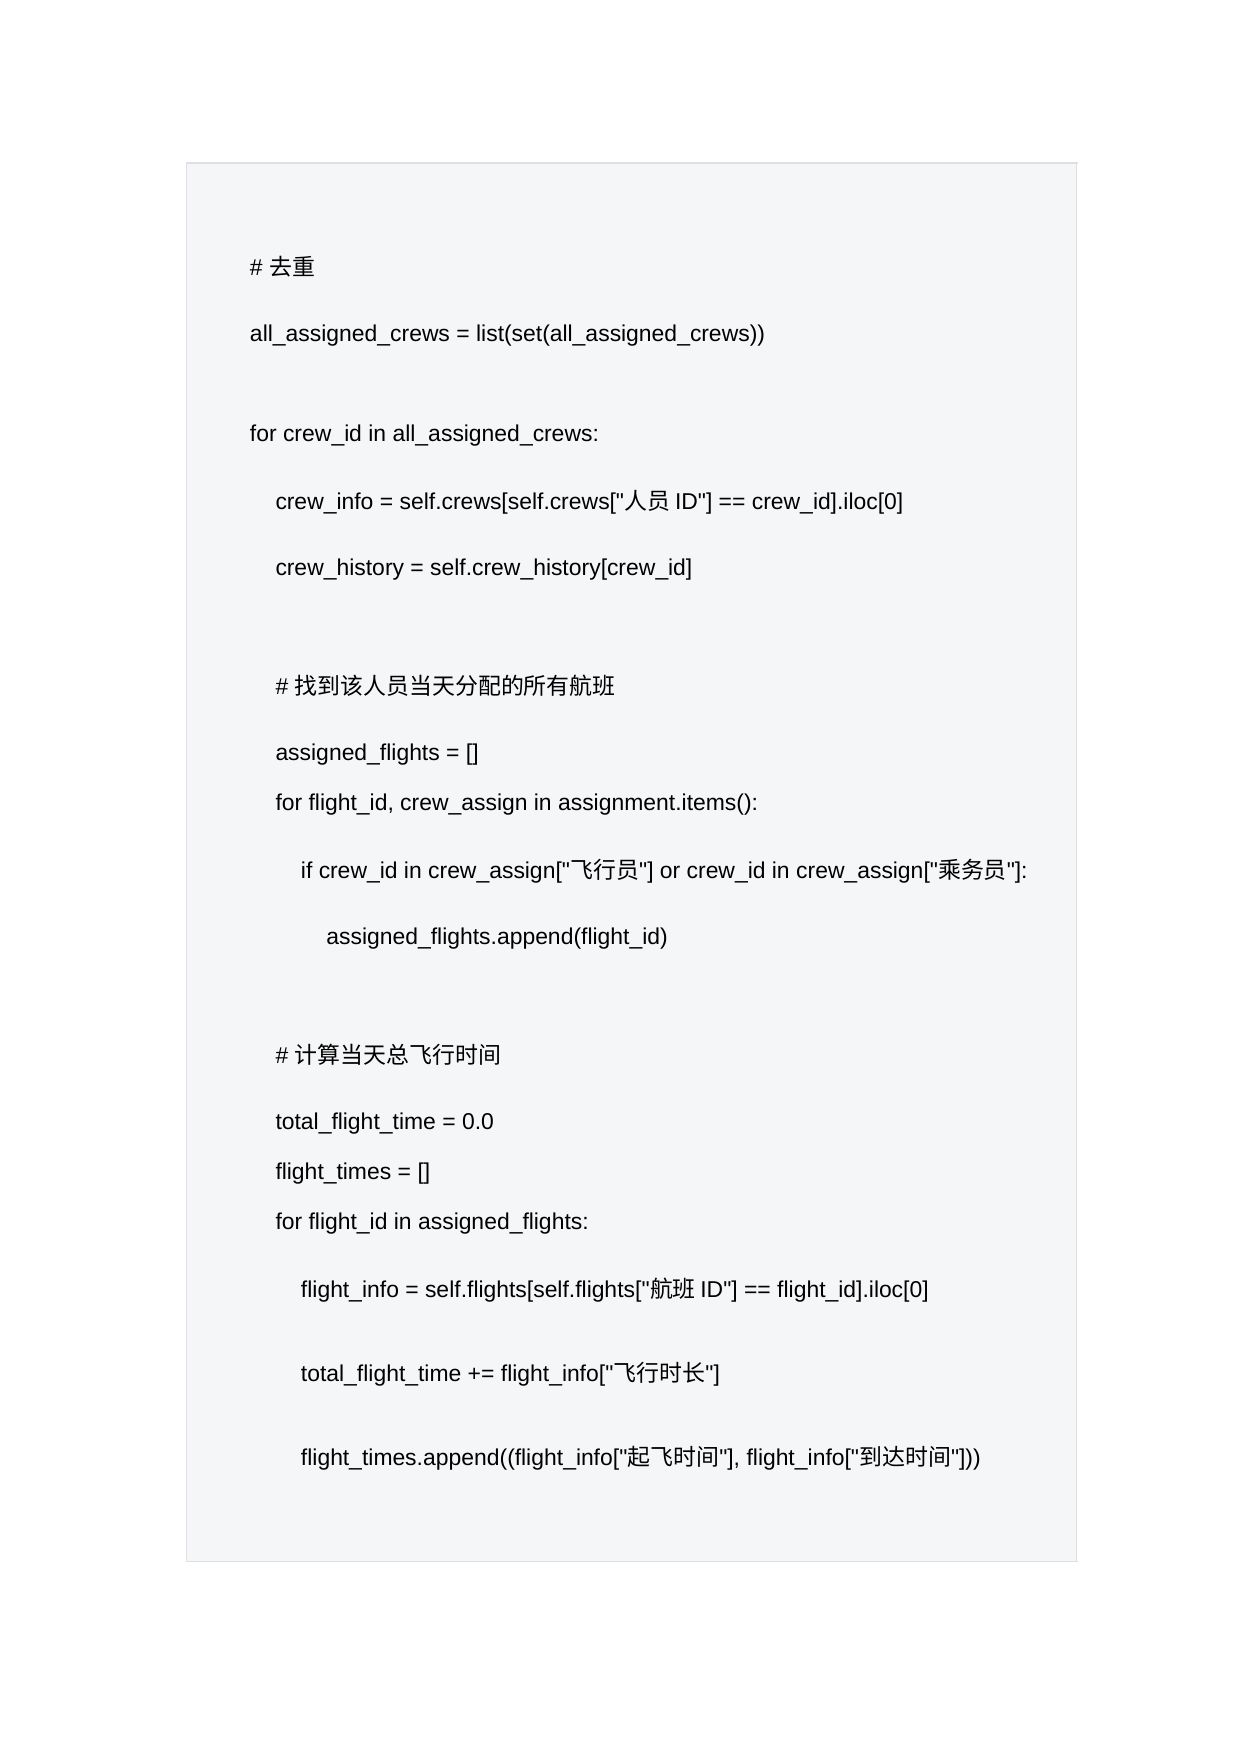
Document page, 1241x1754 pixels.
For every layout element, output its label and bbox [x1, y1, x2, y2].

table_header [187, 164, 1076, 1561]
